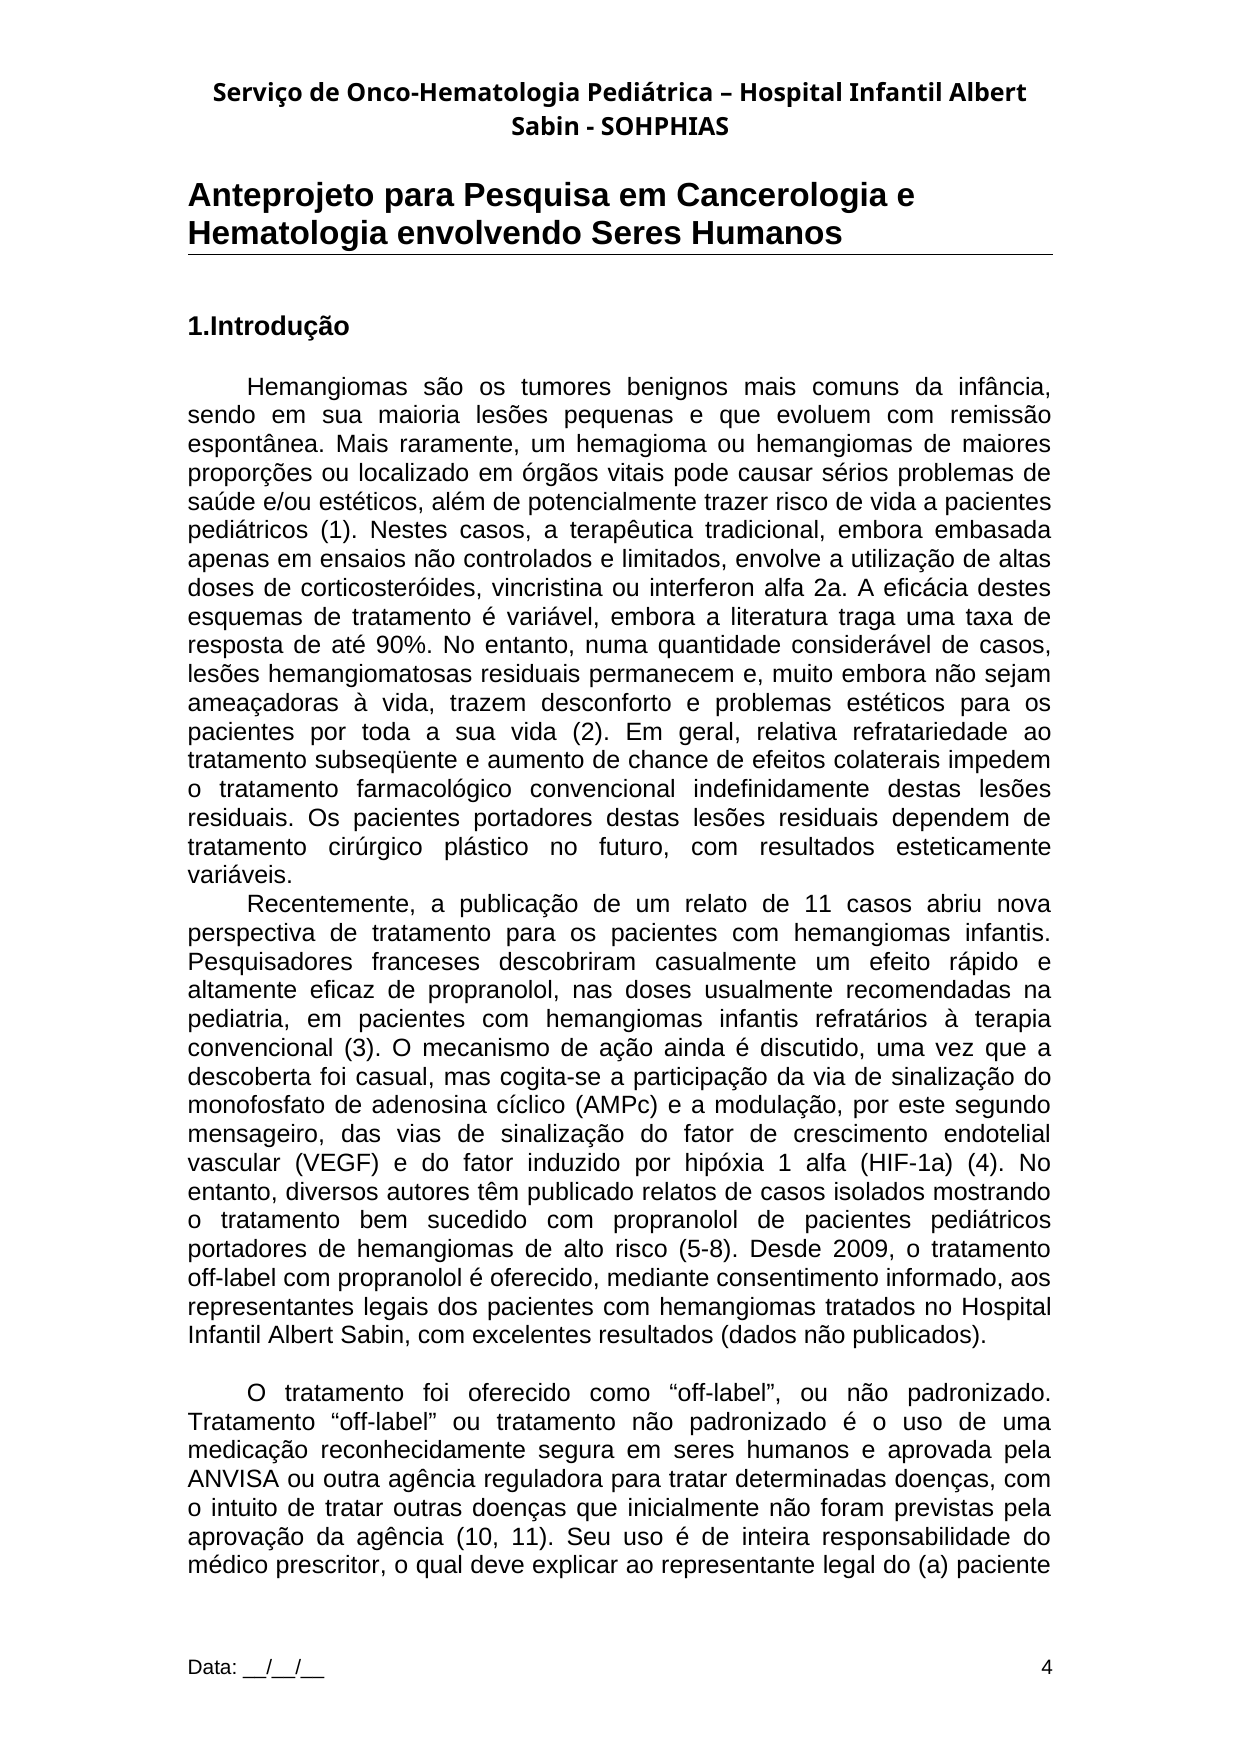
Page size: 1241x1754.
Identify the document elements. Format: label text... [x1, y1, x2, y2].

text Recentemente, a publicação de um relato de 11 casos abriu nova perspectiva de tratamento para os pacientes com hemangiomas infantis. Pesquisadores franceses descobriram casualmente um efeito rápido e altamente eficaz de propranolol, nas doses usualmente recomendadas na pediatria, em pacientes com hemangiomas infantis refratários à terapia convencional (3). O mecanismo de ação ainda é discutido, uma vez que a descoberta foi casual, mas cogita-se a participação da via de sinalização do monofosfato de adenosina cíclico (AMPc) e a modulação, por este segundo mensageiro, das vias de sinalização do fator de crescimento endotelial vascular (VEGF) e do fator induzido por hipóxia 1 alfa (HIF-1a) (4). No entanto, diversos autores têm publicado relatos de casos isolados mostrando o tratamento bem sucedido com propranolol de pacientes pediátricos portadores de hemangiomas de alto risco (5-8). Desde 2009, o tratamento off-label com propranolol é oferecido, mediante consentimento informado, aos representantes legais dos pacientes com hemangiomas tratados no Hospital Infantil Albert Sabin, com excelentes resultados (dados não publicados). [187, 889, 1053, 1349]
subtitle Anteprojeto para Pesquisa em Cancerologia e Hematologia envolvendo Seres Humanos [187, 175, 1053, 255]
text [187, 1378, 1053, 1579]
text Hemangiomas são os tumores benignos mais comuns da infância, sendo em sua maioria lesões pequenas e que evoluem com remissão espontânea. Mais raramente, um hemagioma ou hemangiomas de maiores proporções ou localizado em órgãos vitais pode causar sérios problemas de saúde e/ou estéticos, além de potencialmente trazer risco de vida a pacientes pediátricos (1). Nestes casos, a terapêutica tradicional, embora embasada apenas em ensaios não controlados e limitados, envolve a utilização de altas doses de corticosteróides, vincristina ou interferon alfa 2a. A eficácia destes esquemas de tratamento é variável, embora a literatura traga uma taxa de resposta de até 90%. No entanto, numa quantidade considerável de casos, lesões hemangiomatosas residuais permanecem e, muito embora não sejam ameaçadoras à vida, trazem desconforto e problemas estéticos para os pacientes por toda a sua vida (2). Em geral, relativa refratariedade ao tratamento subseqüente e aumento de chance de efeitos colaterais impedem o tratamento farmacológico convencional indefinidamente destas lesões residuais. Os pacientes portadores destas lesões residuais dependem de tratamento cirúrgico plástico no futuro, com resultados esteticamente variáveis. [187, 372, 1053, 889]
subtitle 1.Introdução [187, 310, 1053, 341]
